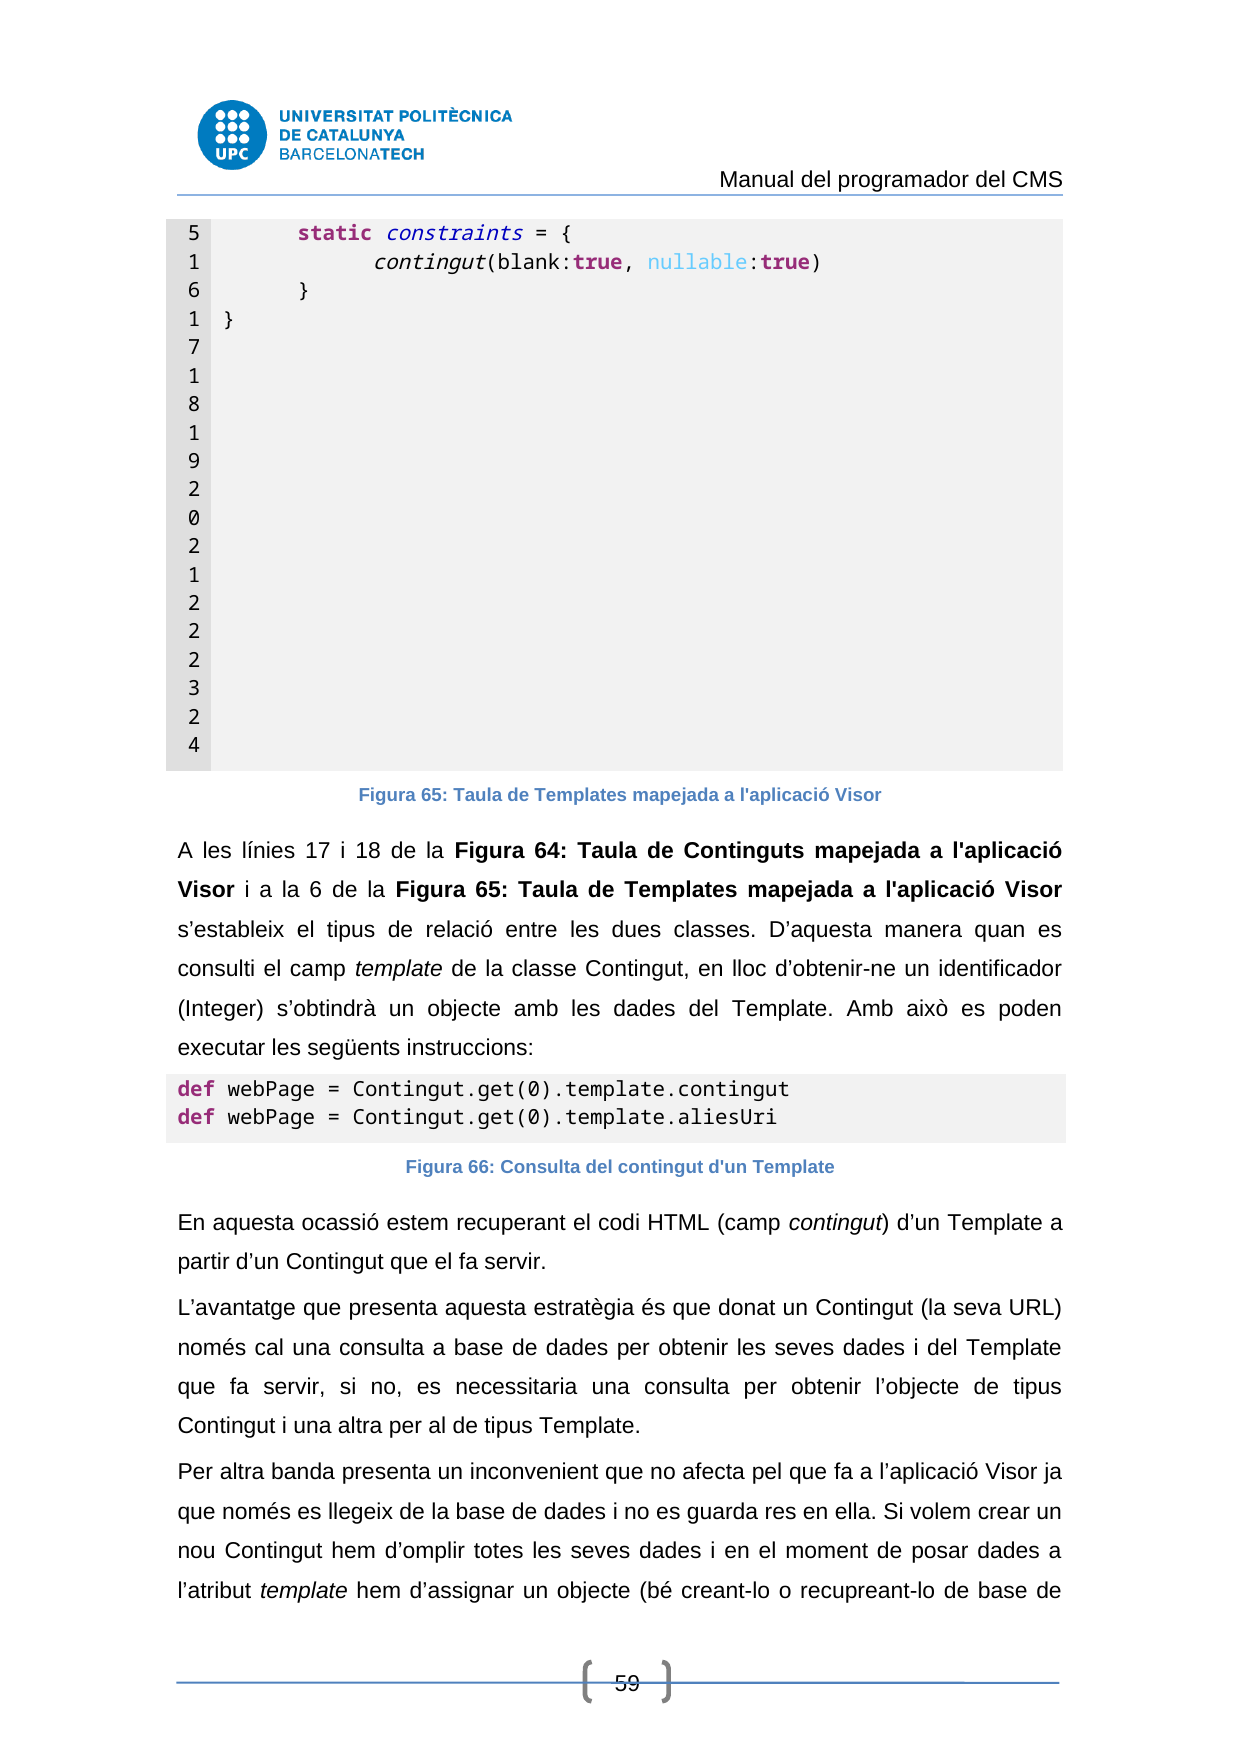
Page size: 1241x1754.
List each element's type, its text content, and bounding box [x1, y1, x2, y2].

picture [177, 81, 532, 188]
table_header 1 2 3 4 5 6 7 8 9 10 11 12 13 14 15 16 17 18 19 20 21 22 23 24 [166, 219, 211, 771]
text L’avantatge que presenta aquesta estratègia és que donat un Contingut (la seva URL) només cal una consulta a base de dades per obtenir les seves dades i del Template que fa servir, si no, es necessitaria una consulta per obtenir l’objecte de tipus Contingut i una altra per al de tipus Template. [177, 1294, 1063, 1439]
text En aquesta ocassió estem recuperant el codi HTML (camp contingut) d’un Template a partir d’un Contingut que el fa servir. [177, 1209, 1063, 1275]
table_header def webPage = Contingut.get(0).template.contingut def webPage = Contingut.get(0).template.aliesUri [166, 1074, 1066, 1143]
text A les línies 17 i 18 de la Figura 64: Taula de Continguts mapejada a l'aplicació Visor i a la 6 de la Figura 65: Taula de Templates mapejada a l'aplicació Visor s’estableix el tipus de relació entre les dues classes. D’aquesta manera quan es consulti el camp template de la classe Contingut, en lloc d’obtenir-ne un identificador (Integer) s’obtindrà un objecte amb les dades del Template. Amb això es poden executar les següents instruccions: [177, 837, 1063, 1061]
